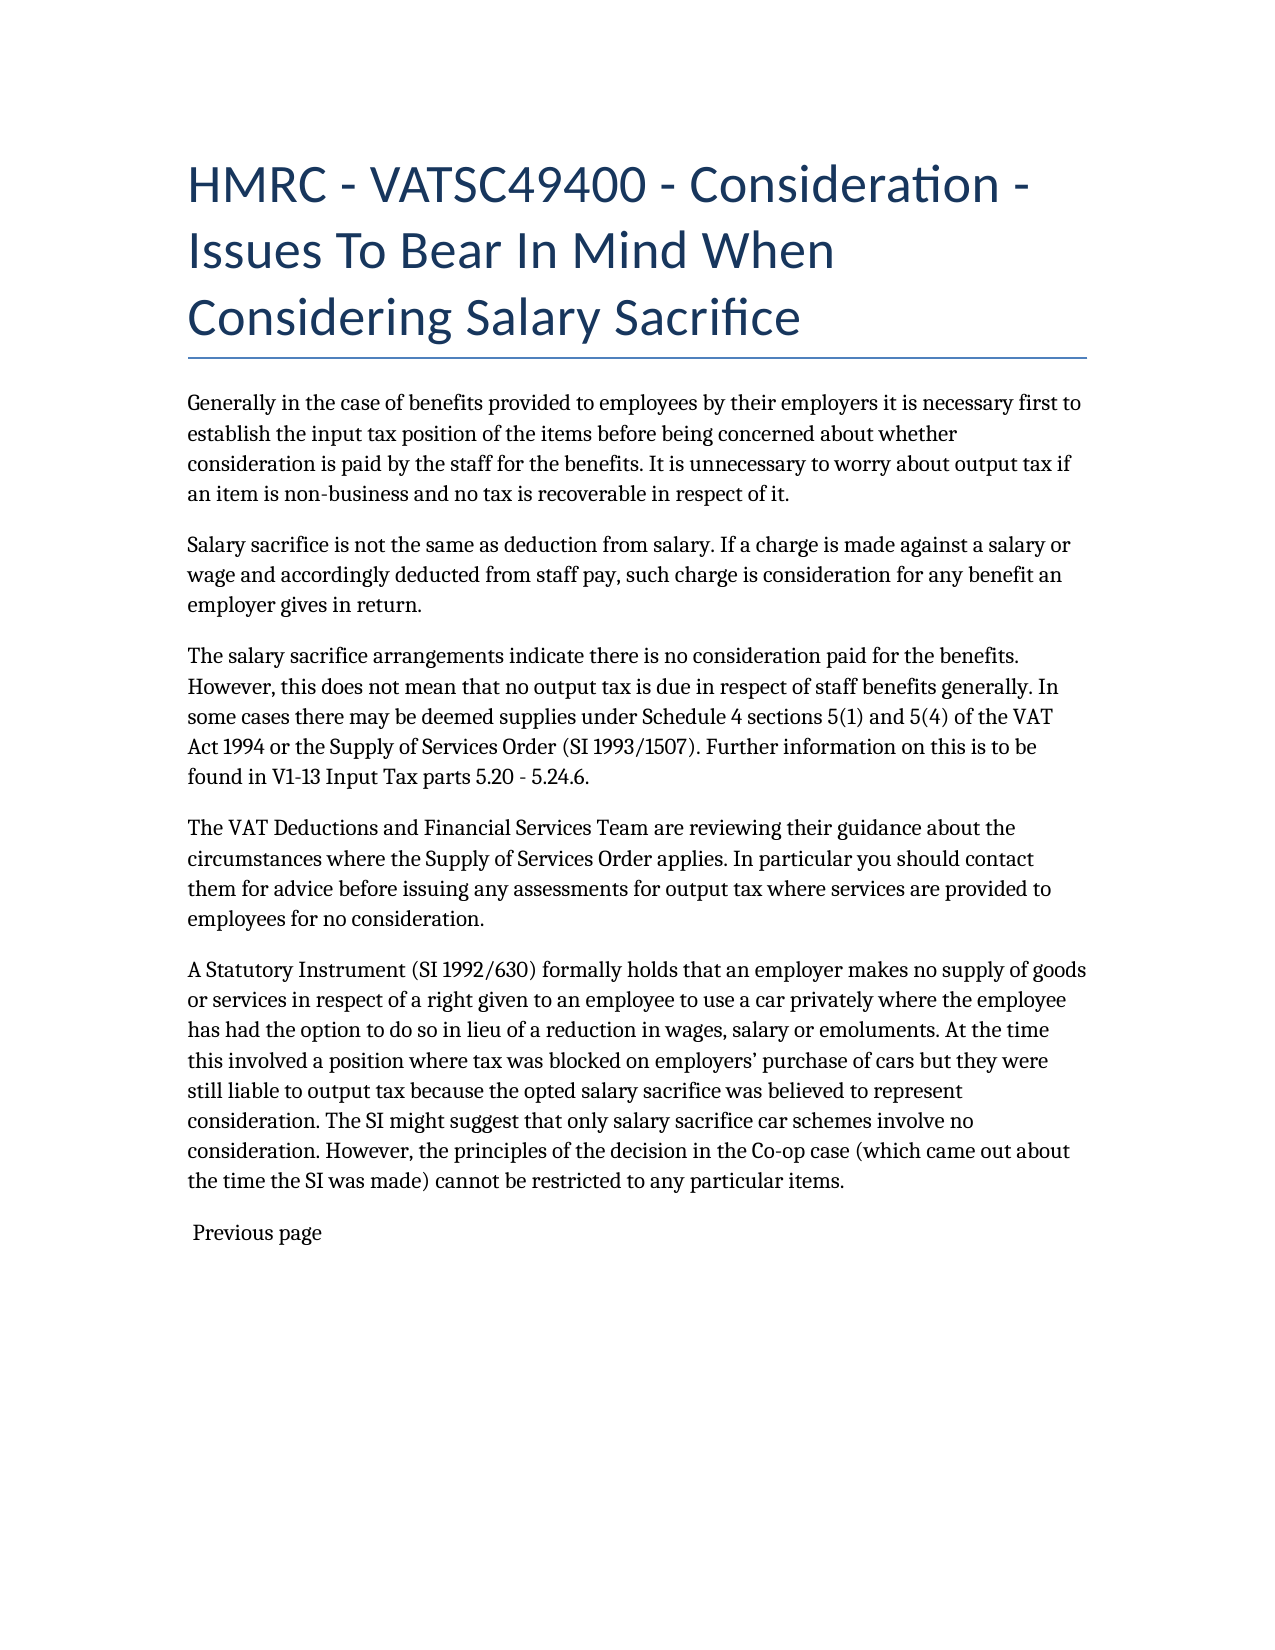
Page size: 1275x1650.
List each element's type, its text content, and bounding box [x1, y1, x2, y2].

title HMRC - VATSC49400 - Consideration - Issues To Bear In Mind When Considering Salary Sacrifice [187, 150, 1087, 359]
text Previous page [187, 1219, 1087, 1246]
text A Statutory Instrument (SI 1992/630) formally holds that an employer makes no supply of goods or services in respect of a right given to an employee to use a car privately where the employee has had the option to do so in lieu of a reduction in wages, salary or emoluments. At the time this involved a position where tax was blocked on employers’ purchase of cars but they were still liable to output tax because the opted salary sacrifice was believed to represent consideration. The SI might suggest that only salary sacrifice car schemes involve no consideration. However, the principles of the decision in the Co-op case (which came out about the time the SI was made) cannot be restricted to any particular items. [187, 957, 1087, 1194]
text Generally in the case of benefits provided to employees by their employers it is necessary first to establish the input tax position of the items before being concerned about whether consideration is paid by the staff for the benefits. It is unnecessary to worry about output tax if an item is non-business and no tax is recoverable in respect of it. [187, 390, 1087, 507]
text The VAT Deductions and Financial Services Team are reviewing their guidance about the circumstances where the Supply of Services Order applies. In particular you should contact them for advice before issuing any assessments for output tax where services are provided to employees for no consideration. [187, 815, 1087, 932]
text The salary sacrifice arrangements indicate there is no consideration paid for the benefits. However, this does not mean that no output tax is due in respect of staff benefits generally. In some cases there may be deemed supplies under Schedule 4 sections 5(1) and 5(4) of the VAT Act 1994 or the Supply of Services Order (SI 1993/1507). Further information on this is to be found in V1-13 Input Tax parts 5.20 - 5.24.6. [187, 643, 1087, 790]
text Salary sacrifice is not the same as deduction from salary. If a charge is made against a salary or wage and accordingly deducted from staff pay, such charge is consideration for any benefit an employer gives in return. [187, 532, 1087, 618]
